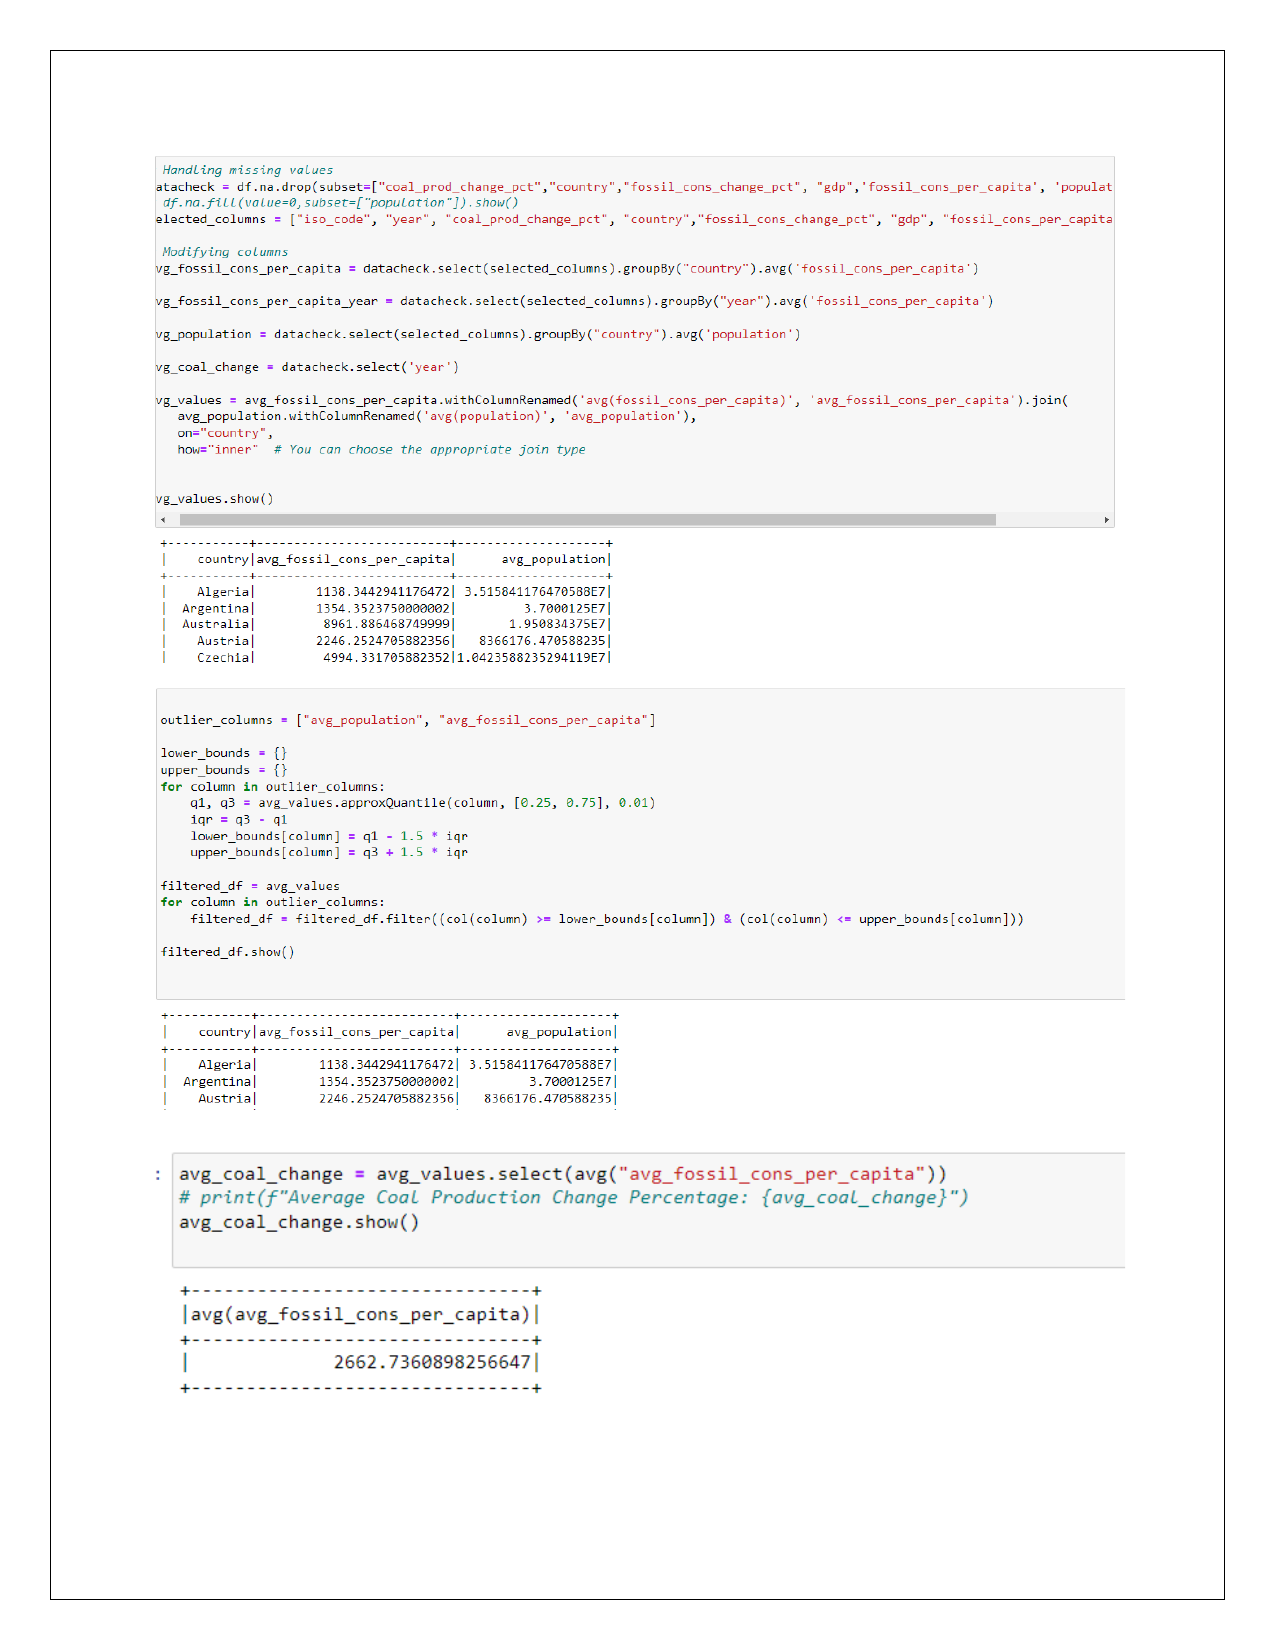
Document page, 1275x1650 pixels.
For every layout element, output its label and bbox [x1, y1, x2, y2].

picture [150, 150, 1125, 663]
picture [150, 681, 1125, 1110]
picture [150, 1128, 1125, 1436]
